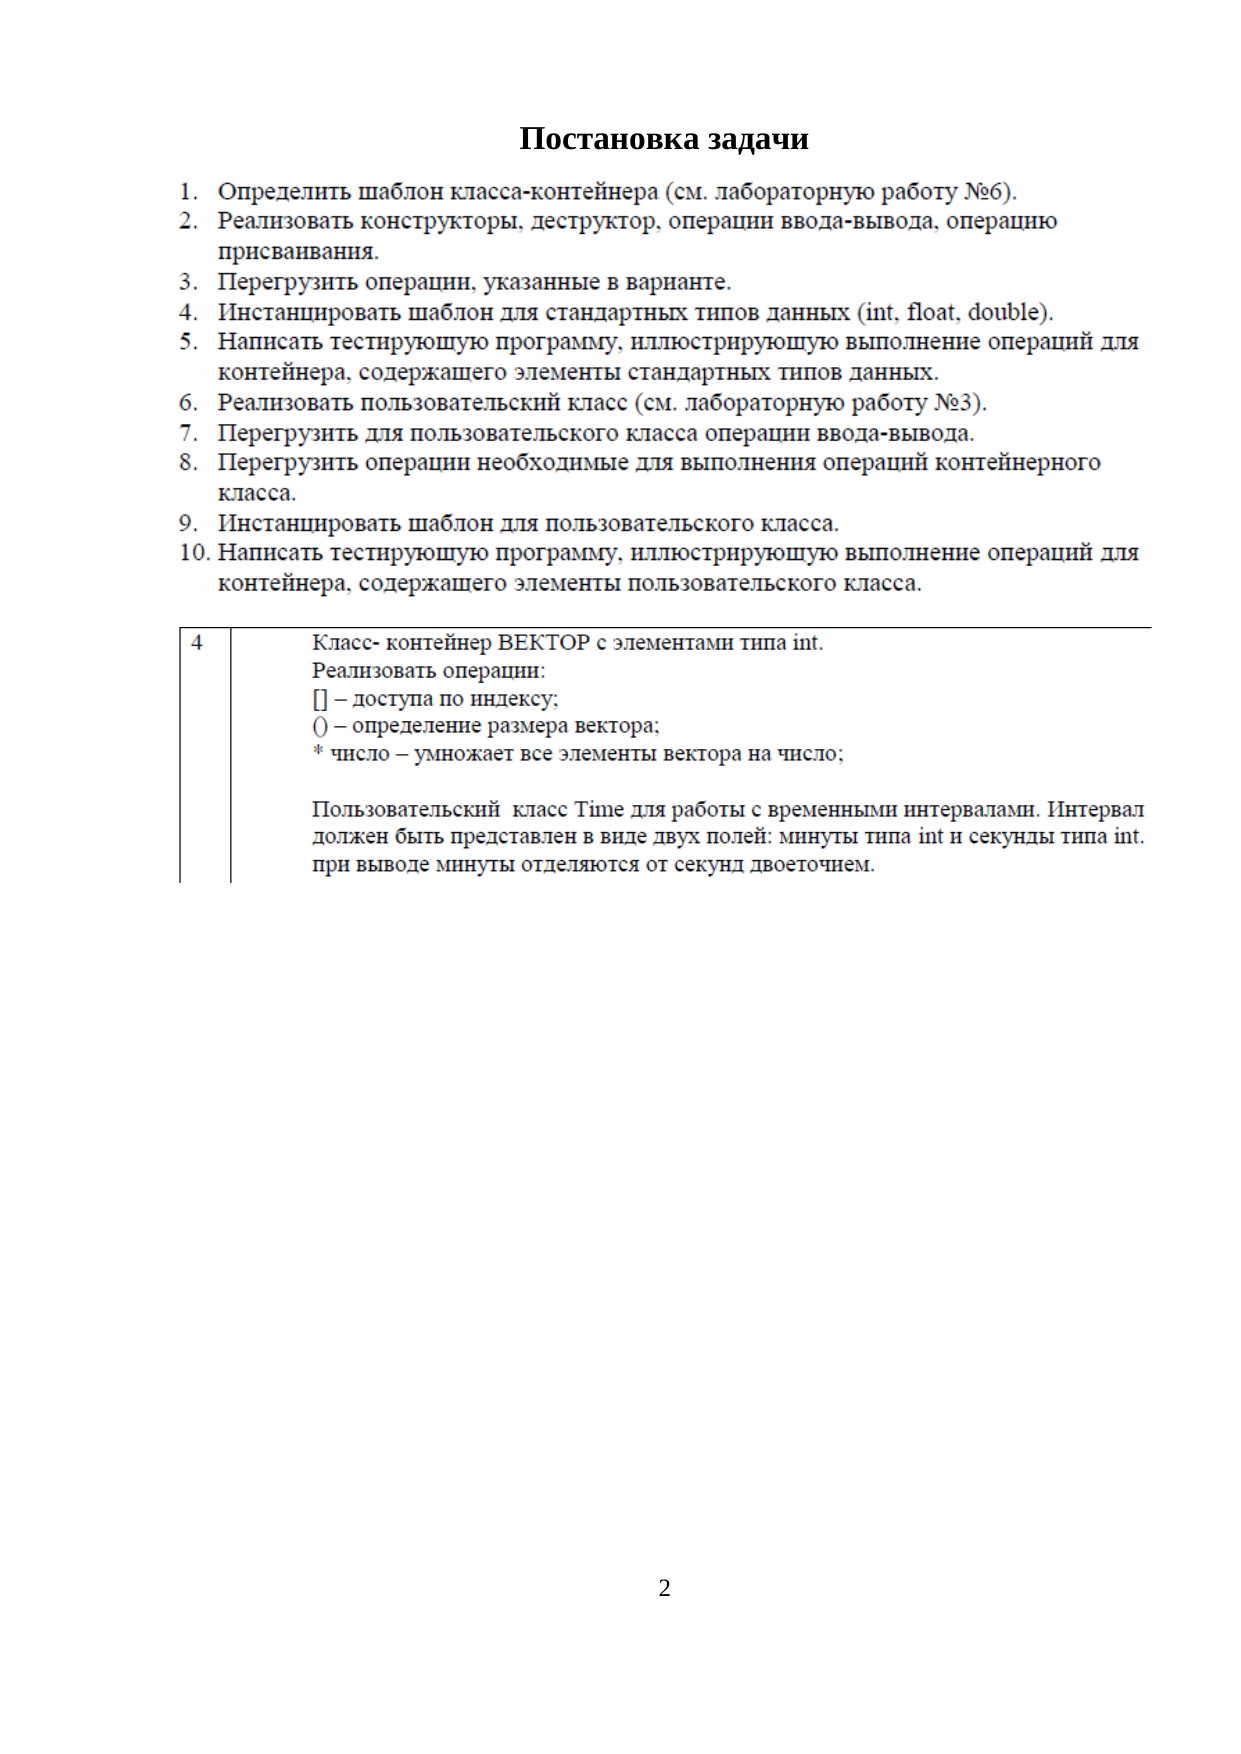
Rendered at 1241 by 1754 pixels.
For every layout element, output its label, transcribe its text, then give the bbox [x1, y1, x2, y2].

text Постановка задачи [177, 118, 1152, 156]
picture [177, 627, 1152, 883]
text 2 [177, 1573, 1152, 1601]
picture [177, 176, 1152, 609]
